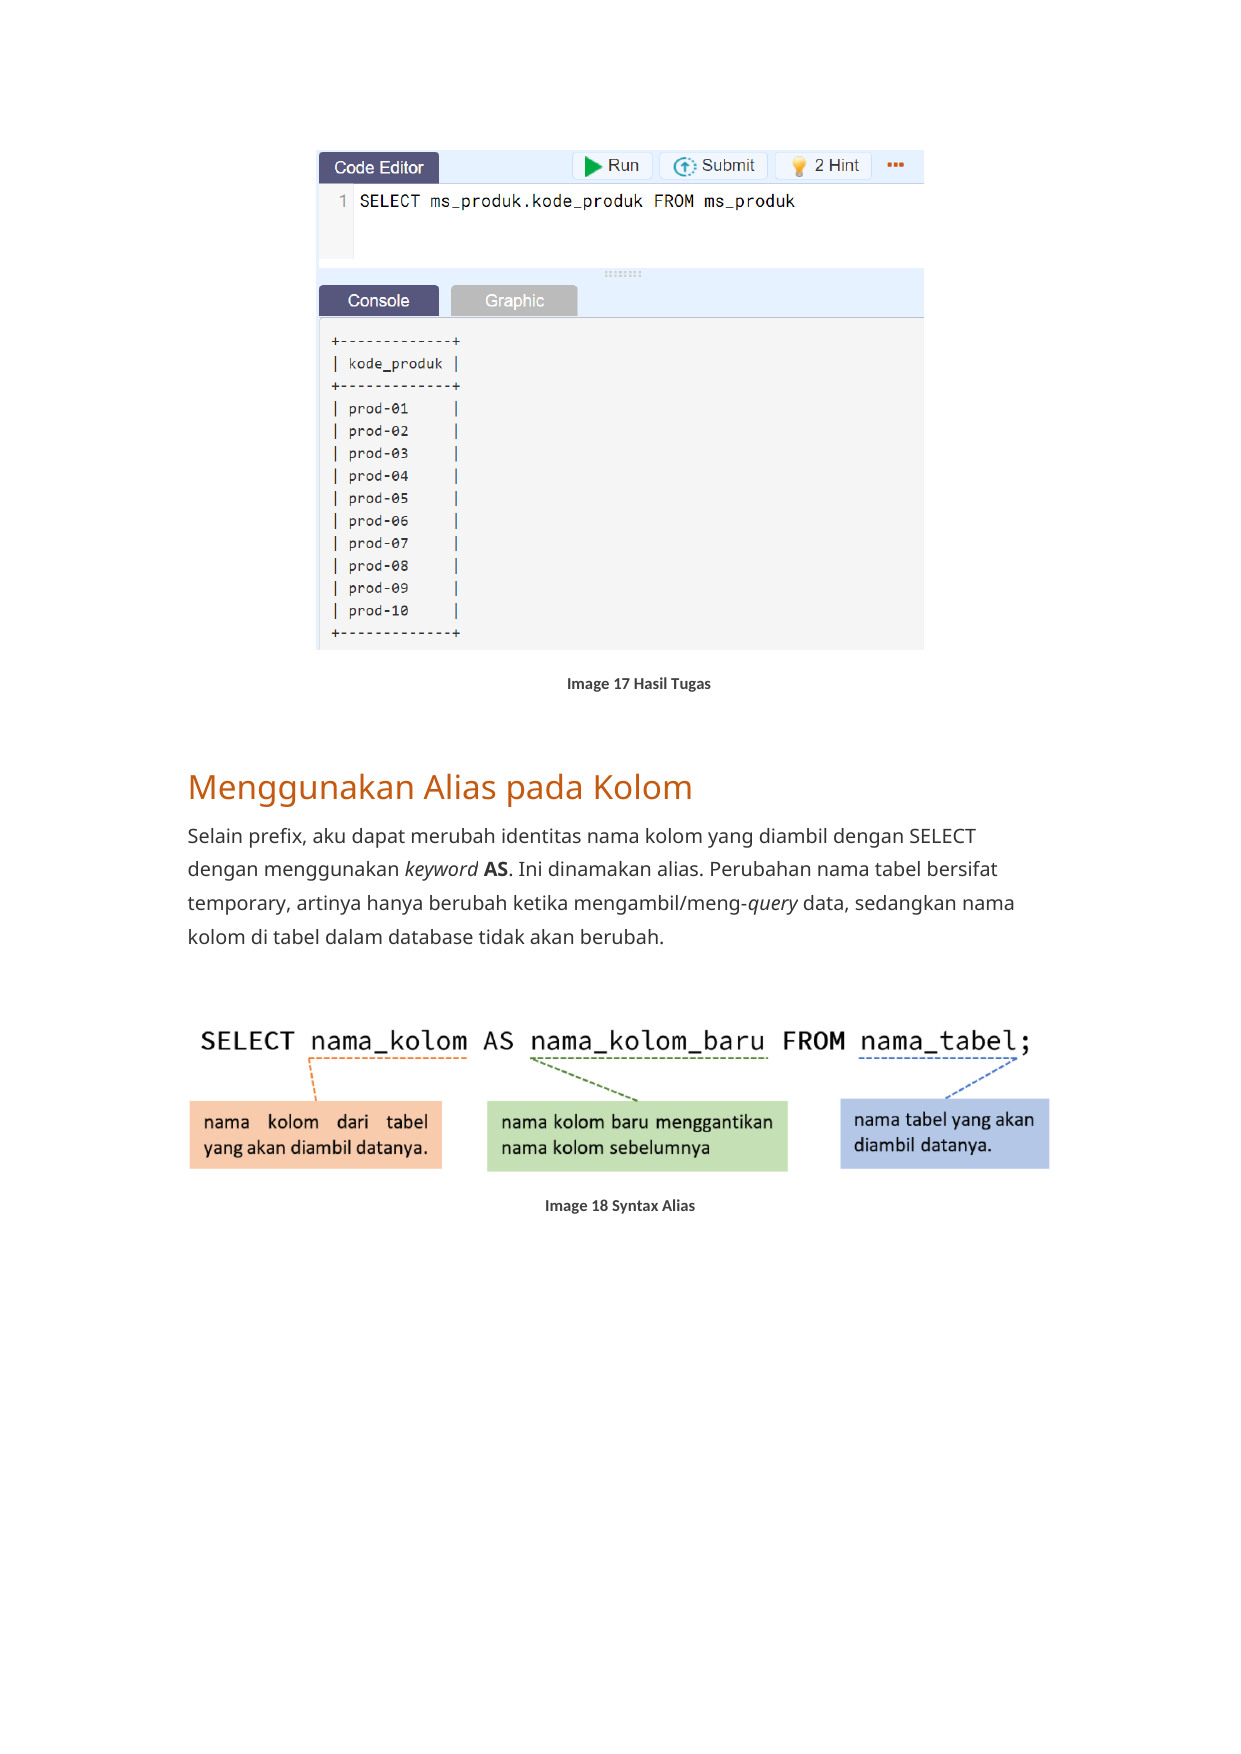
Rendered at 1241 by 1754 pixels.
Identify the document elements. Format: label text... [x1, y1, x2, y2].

picture [187, 1023, 1052, 1172]
text Selain prefix, aku dapat merubah identitas nama kolom yang diambil dengan SELECT dengan menggunakan keyword AS. Ini dinamakan alias. Perubahan nama tabel bersifat temporary, artinya hanya berubah ketika mengambil/meng-query data, sedangkan nama kolom di tabel dalam database tidak akan berubah. [187, 822, 1053, 950]
subtitle Menggunakan Alias pada Kolom [187, 764, 1053, 809]
picture [316, 150, 925, 650]
text Image 17 Hasil Tugas [225, 673, 1053, 693]
text Image 18 Syntax Alias [187, 1195, 1053, 1215]
